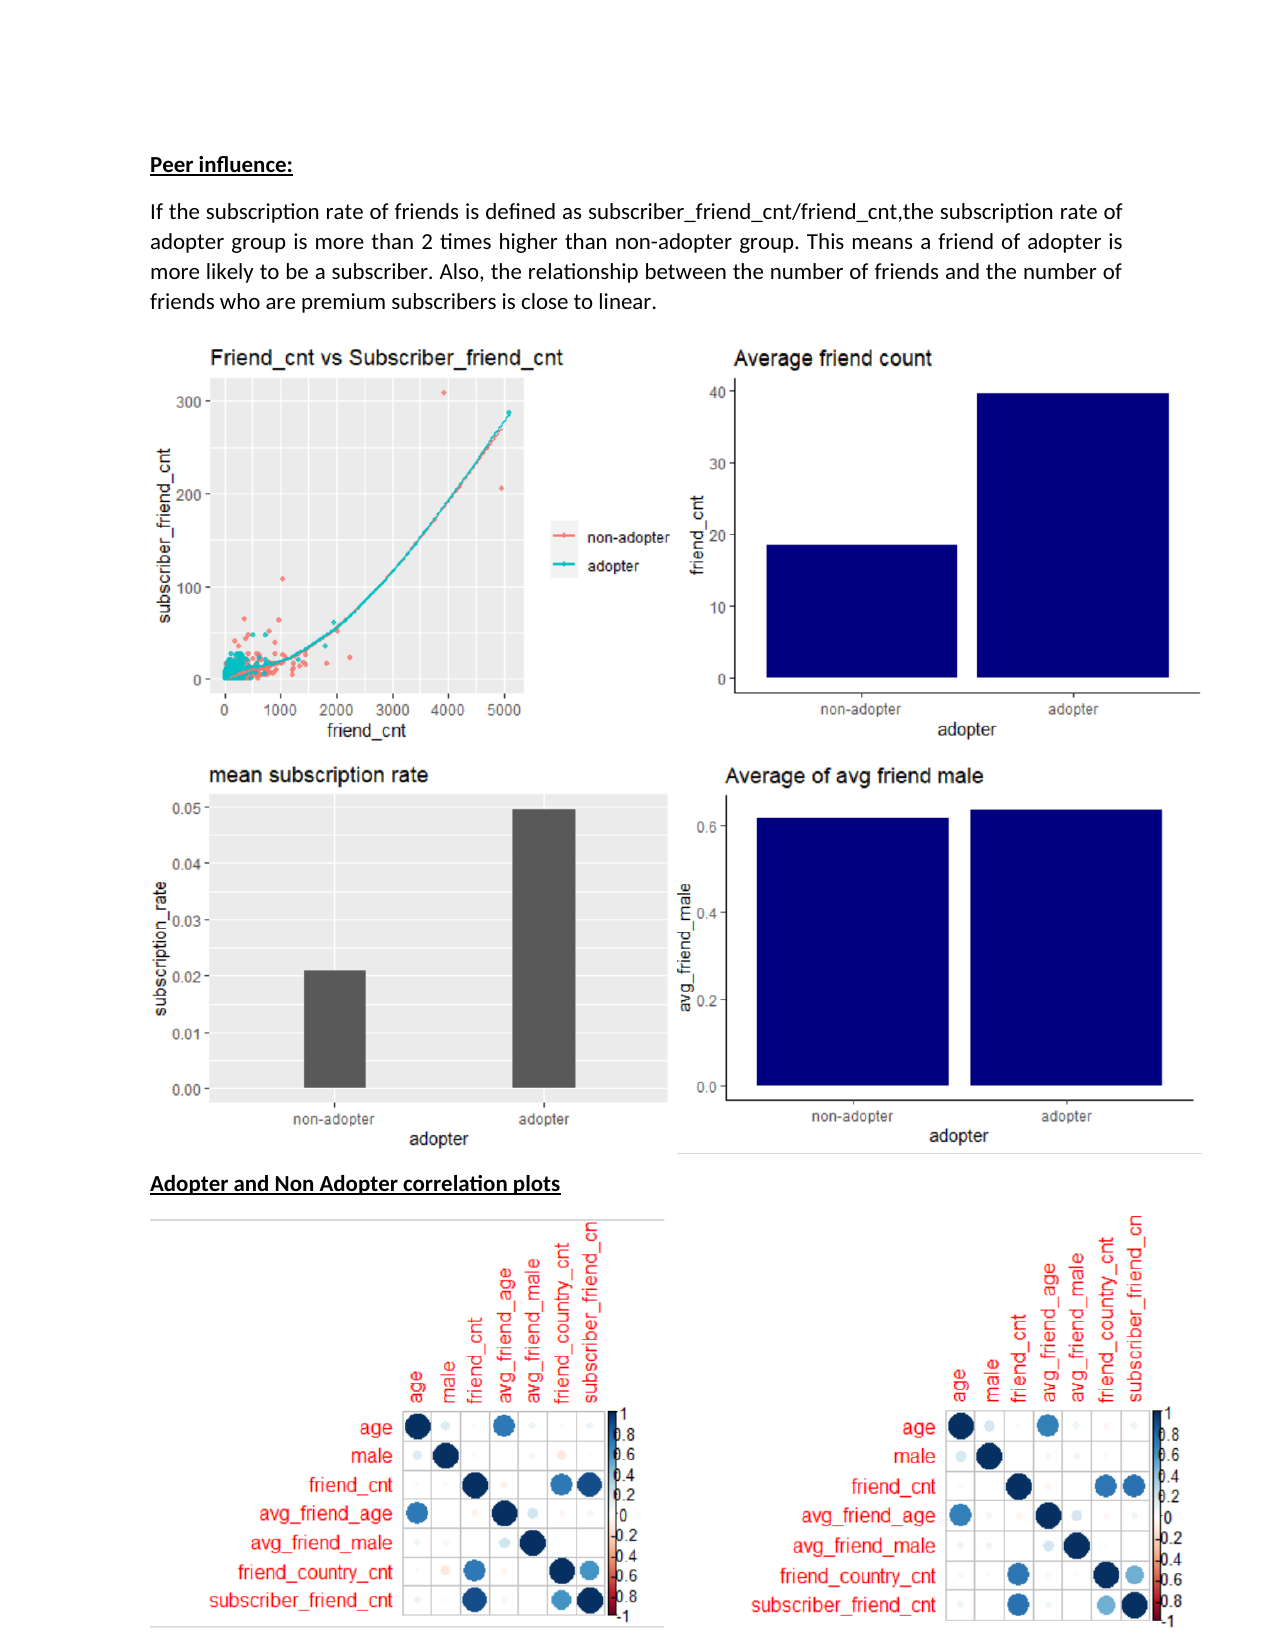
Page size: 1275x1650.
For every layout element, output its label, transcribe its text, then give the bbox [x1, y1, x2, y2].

text Peer influence: [150, 150, 1125, 178]
text Adopter and Non Adopter correlation plots [150, 1169, 1125, 1197]
picture [682, 338, 1205, 745]
text If the subscription rate of friends is defined as subscriber_friend_cnt/friend_cnt,the subscription rate of adopter group is more than 2 times higher than non-adopter group. This means a friend of adopter is more likely to be a subscriber. Also, the relationship between the number of friends and the number of friends who are premium subscribers is close to linear. [150, 197, 1125, 316]
picture [150, 756, 668, 1151]
picture [153, 340, 675, 747]
picture [680, 1216, 1205, 1631]
picture [150, 1219, 665, 1628]
picture [677, 758, 1202, 1154]
